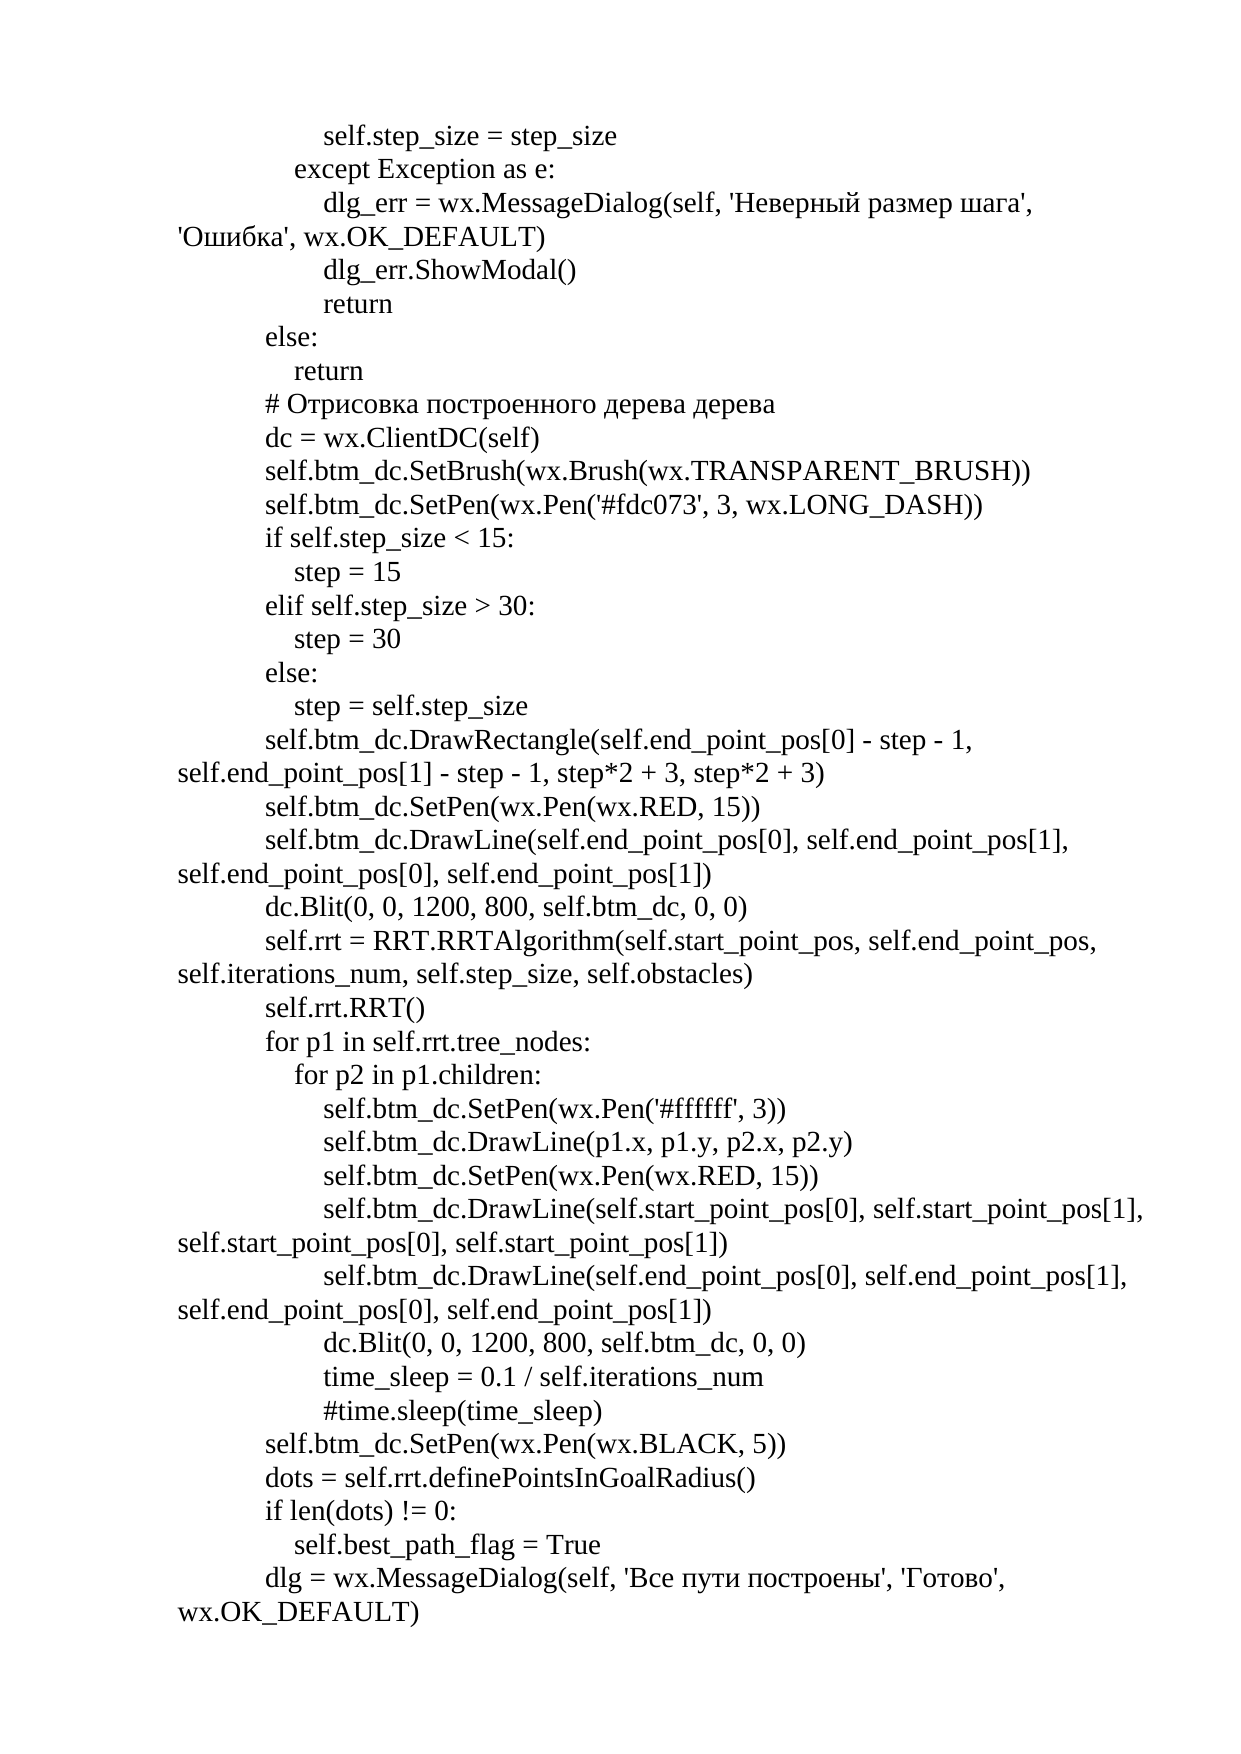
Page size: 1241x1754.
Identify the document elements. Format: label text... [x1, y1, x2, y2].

text self.rrt = RRT.RRTAlgorithm(self.start_point_pos, self.end_point_pos, self.iterations_num, self.step_size, self.obstacles) [177, 923, 1152, 990]
text dc.Blit(0, 0, 1200, 800, self.btm_dc, 0, 0) [177, 1326, 1152, 1359]
text self.btm_dc.SetPen(wx.Pen('#fdc073', 3, wx.LONG_DASH)) [177, 487, 1152, 521]
text elif self.step_size > 30: [177, 588, 1152, 621]
text self.btm_dc.SetPen(wx.Pen(wx.RED, 15)) [177, 1158, 1152, 1191]
text if len(dots) != 0: [177, 1493, 1152, 1527]
text self.best_path_flag = True [177, 1527, 1152, 1560]
text self.btm_dc.SetPen(wx.Pen(wx.RED, 15)) [177, 789, 1152, 822]
text #time.sleep(time_sleep) [177, 1393, 1152, 1426]
text return [177, 286, 1152, 319]
text dots = self.rrt.definePointsInGoalRadius() [177, 1460, 1152, 1493]
text for p1 in self.rrt.tree_nodes: [177, 1024, 1152, 1057]
text time_sleep = 0.1 / self.iterations_num [177, 1359, 1152, 1393]
text self.btm_dc.DrawLine(self.end_point_pos[0], self.end_point_pos[1], self.end_point_pos[0], self.end_point_pos[1]) [177, 1258, 1152, 1326]
text else: [177, 319, 1152, 353]
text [177, 185, 1152, 252]
text dc = wx.ClientDC(self) [177, 420, 1152, 453]
text self.btm_dc.SetBrush(wx.Brush(wx.TRANSPARENT_BRUSH)) [177, 453, 1152, 487]
text step = 30 [177, 621, 1152, 655]
text self.btm_dc.DrawLine(self.end_point_pos[0], self.end_point_pos[1], self.end_point_pos[0], self.end_point_pos[1]) [177, 822, 1152, 889]
text dlg_err.ShowModal() [177, 252, 1152, 286]
text return [177, 353, 1152, 386]
text else: [177, 655, 1152, 688]
text self.btm_dc.DrawLine(p1.x, p1.y, p2.x, p2.y) [177, 1124, 1152, 1158]
text dlg = wx.MessageDialog(self, 'Все пути построены', 'Готово', wx.OK_DEFAULT) [177, 1560, 1152, 1627]
text step = 15 [177, 554, 1152, 588]
text self.btm_dc.SetPen(wx.Pen(wx.BLACK, 5)) [177, 1426, 1152, 1460]
text self.step_size = step_size [177, 118, 1152, 152]
text self.btm_dc.SetPen(wx.Pen('#ffffff', 3)) [177, 1091, 1152, 1124]
text if self.step_size < 15: [177, 521, 1152, 554]
text dc.Blit(0, 0, 1200, 800, self.btm_dc, 0, 0) [177, 889, 1152, 923]
text self.btm_dc.DrawRectangle(self.end_point_pos[0] - step - 1, self.end_point_pos[1] - step - 1, step*2 + 3, step*2 + 3) [177, 722, 1152, 789]
text except Exception as e: [177, 152, 1152, 185]
text step = self.step_size [177, 688, 1152, 722]
text self.btm_dc.DrawLine(self.start_point_pos[0], self.start_point_pos[1], self.start_point_pos[0], self.start_point_pos[1]) [177, 1191, 1152, 1258]
text self.rrt.RRT() [177, 990, 1152, 1024]
text # Отрисовка построенного дерева дерева [177, 386, 1152, 420]
text for p2 in p1.children: [177, 1057, 1152, 1091]
